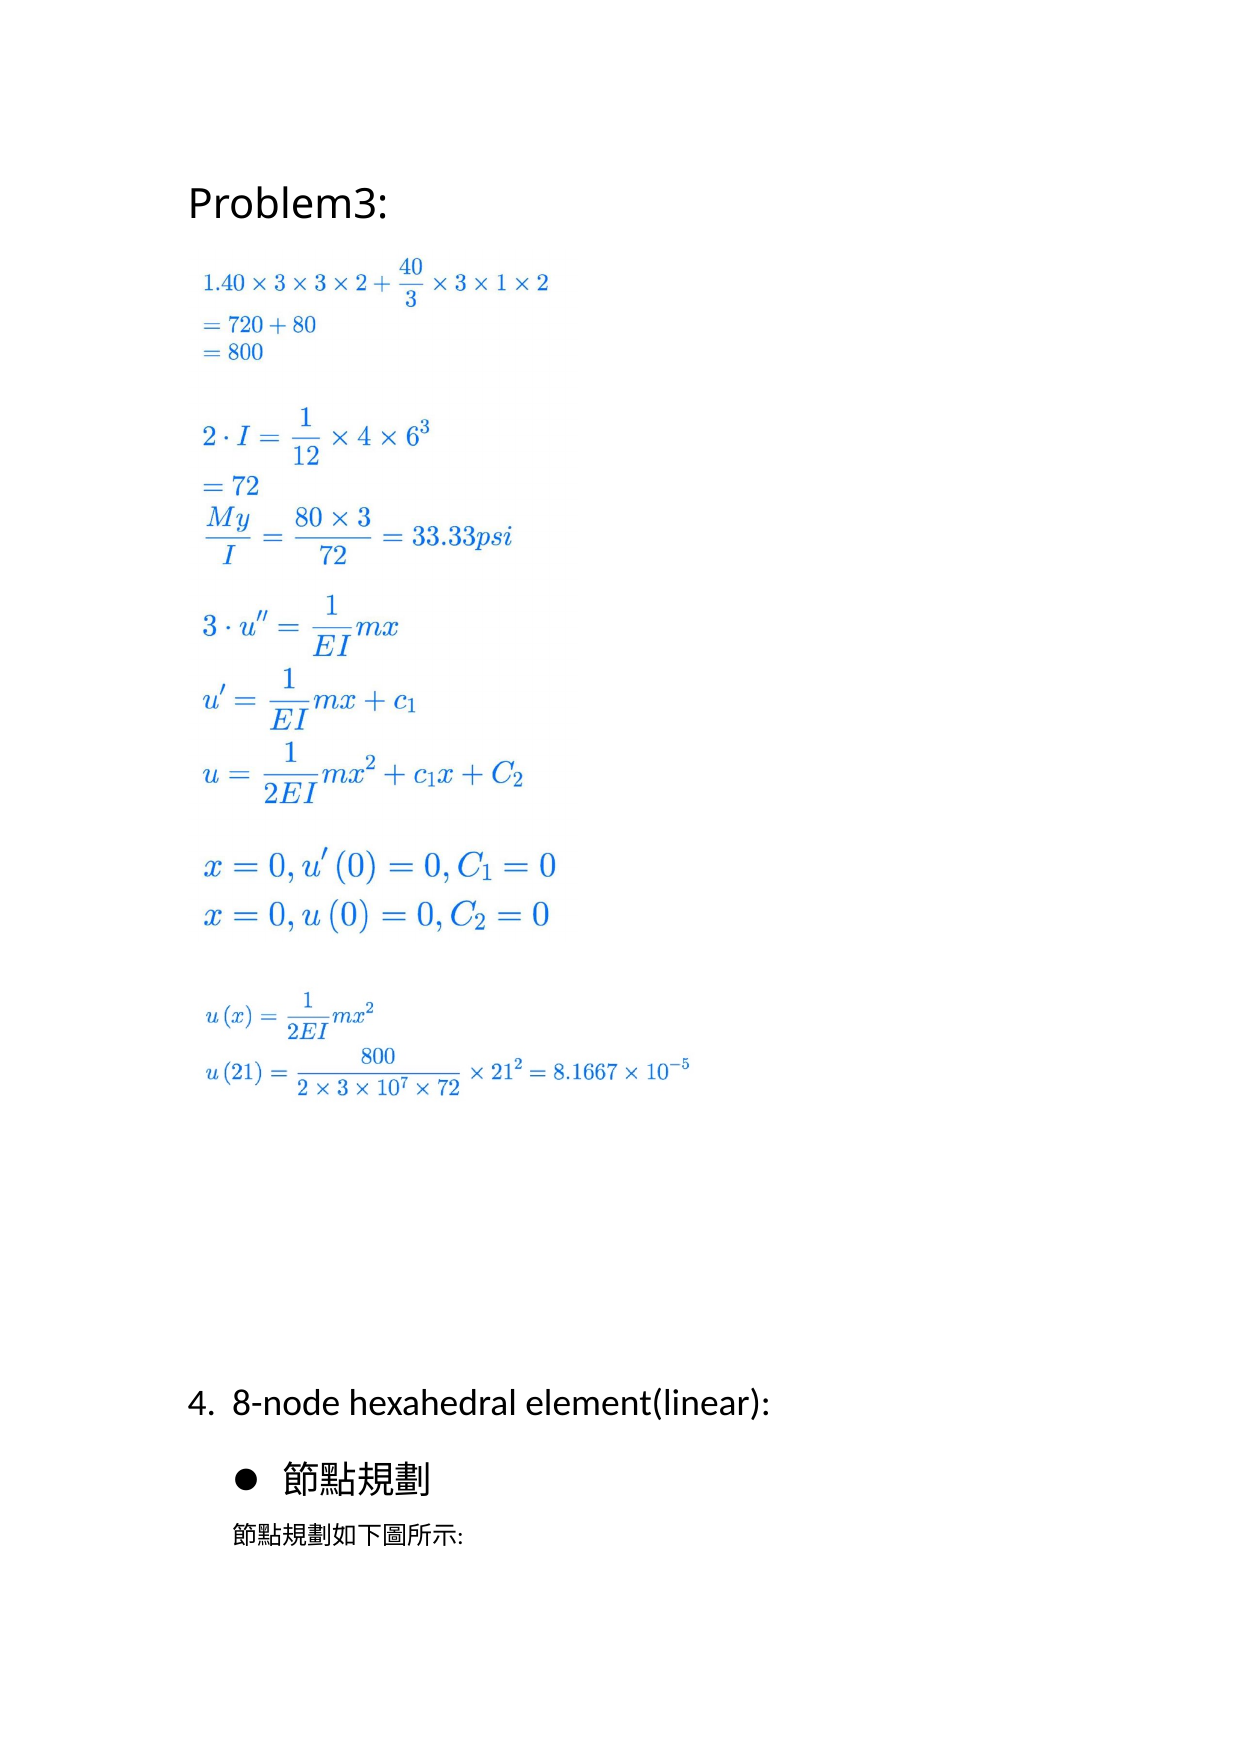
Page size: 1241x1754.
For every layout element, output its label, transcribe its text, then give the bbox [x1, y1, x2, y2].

text 節點規劃如下圖所示: [232, 1514, 1053, 1552]
list 節點規劃 [232, 1439, 1053, 1514]
picture [187, 962, 724, 1129]
picture [187, 249, 578, 942]
list 8-node hexahedral element(linear): [187, 1364, 1053, 1439]
